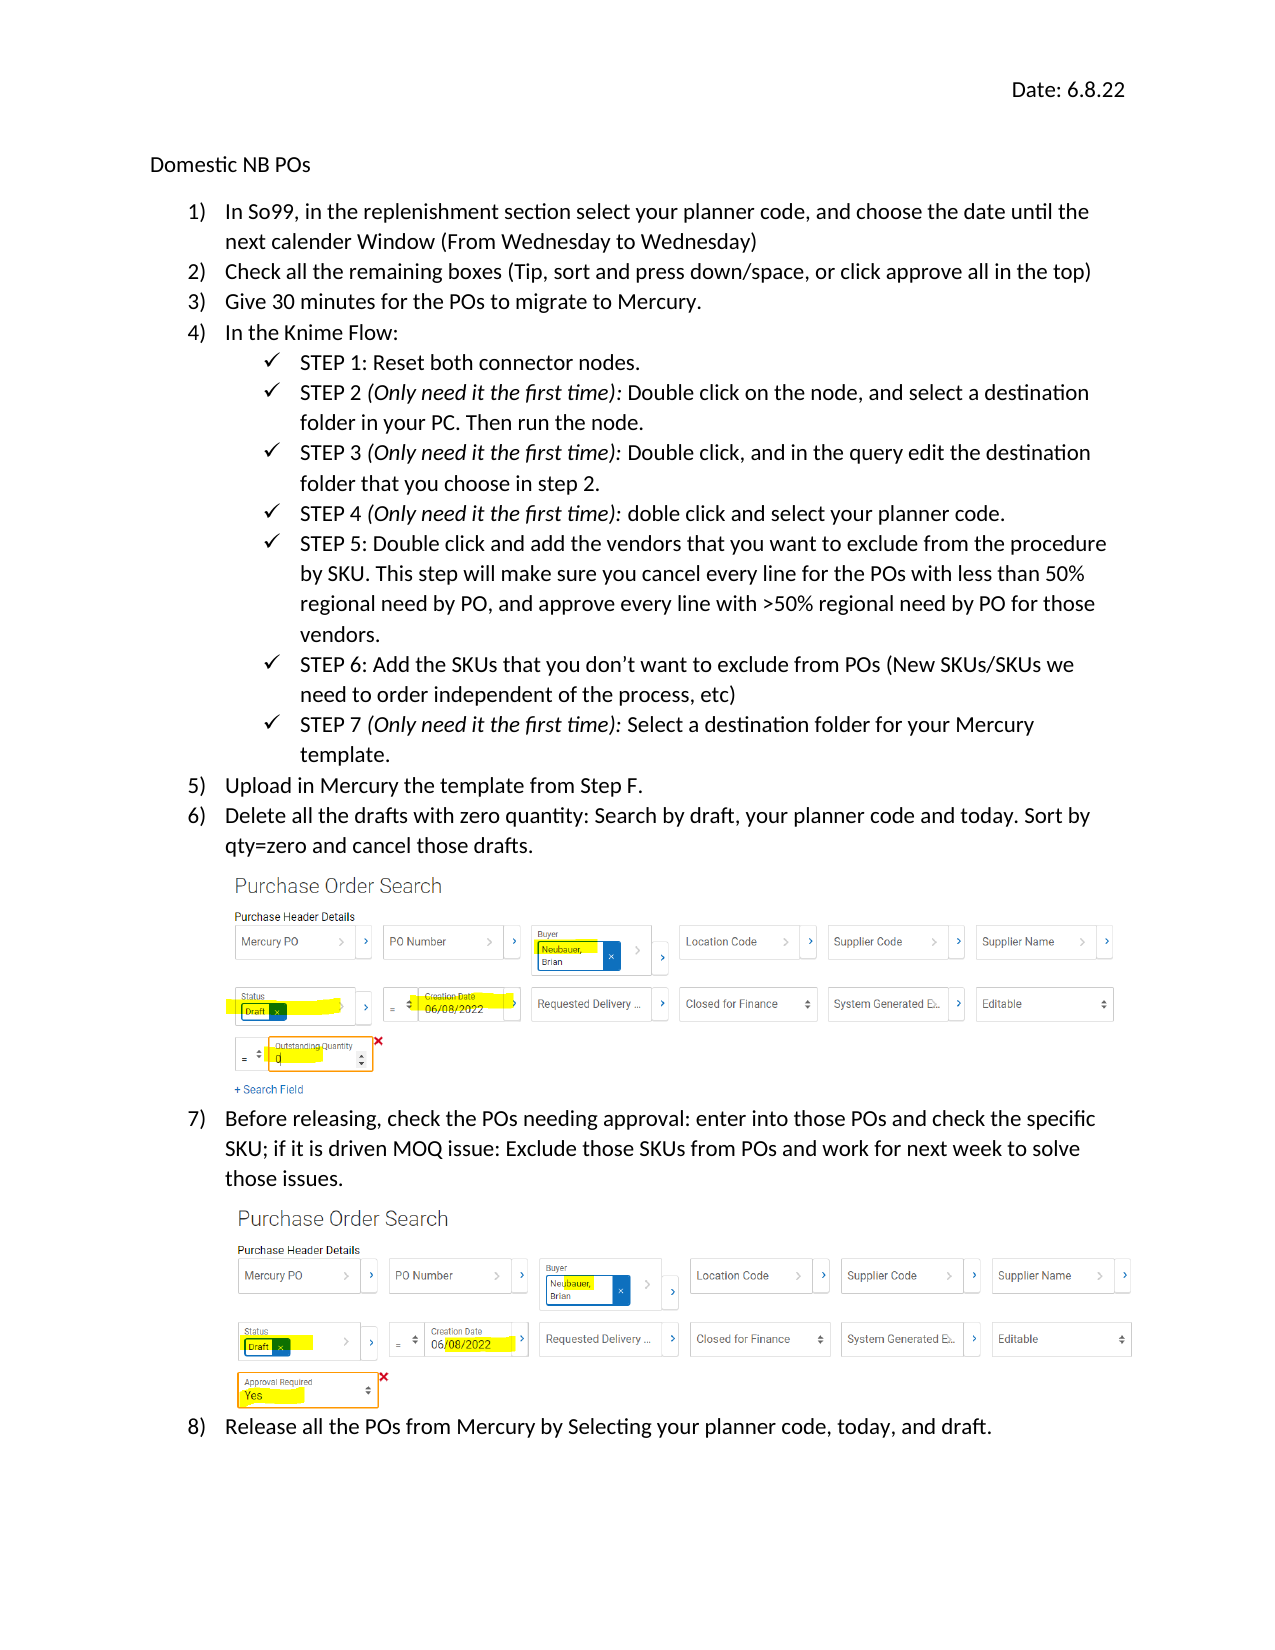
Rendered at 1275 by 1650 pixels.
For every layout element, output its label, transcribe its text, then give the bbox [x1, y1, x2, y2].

list STEP 6: Add the SKUs that you don’t want to exclude from POs (New SKUs/SKUs we need to order independent of the process, etc) [262, 650, 1125, 708]
picture [225, 1194, 1200, 1411]
list Release all the POs from Mercury by Selecting your planner code, today, and draft. [187, 1412, 1125, 1441]
list In the Knime Flow: [187, 318, 1125, 346]
list Delete all the drafts with zero quantity: Search by draft, your planner code and today. Sort by qty=zero and cancel those drafts. [187, 801, 1125, 859]
list In So99, in the replenishment section select your planner code, and choose the date until the next calender Window (From Wednesday to Wednesday) [187, 197, 1125, 255]
picture [225, 861, 1200, 1102]
list STEP 2 (Only need it the first time): Double click on the node, and select a destination folder in your PC. Then run the node. [262, 378, 1125, 436]
list STEP 4 (Only need it the first time): doble click and select your planner code. [262, 499, 1125, 527]
list STEP 1: Reset both connector nodes. [262, 348, 1125, 376]
list Upload in Mercury the template from Step F. [187, 771, 1125, 799]
list STEP 5: Double click and add the vendors that you want to exclude from the procedure by SKU. This step will make sure you cancel every line for the POs with less than 50% regional need by PO, and approve every line with >50% regional need by PO for those vendors. [262, 529, 1125, 648]
list Give 30 minutes for the POs to migrate to Mercury. [187, 287, 1125, 316]
list Check all the remaining boxes (Tip, sort and press down/space, or click approve all in the top) [187, 257, 1125, 285]
list STEP 7 (Only need it the first time): Select a destination folder for your Mercury template. [262, 710, 1125, 769]
list Before releasing, check the POs needing approval: enter into those POs and check the specific SKU; if it is driven MOQ issue: Exclude those SKUs from POs and work for next week to solve those issues. [187, 1104, 1125, 1192]
text Domestic NB POs [150, 150, 1125, 178]
list STEP 3 (Only need it the first time): Double click, and in the query edit the destination folder that you choose in step 2. [262, 438, 1125, 497]
